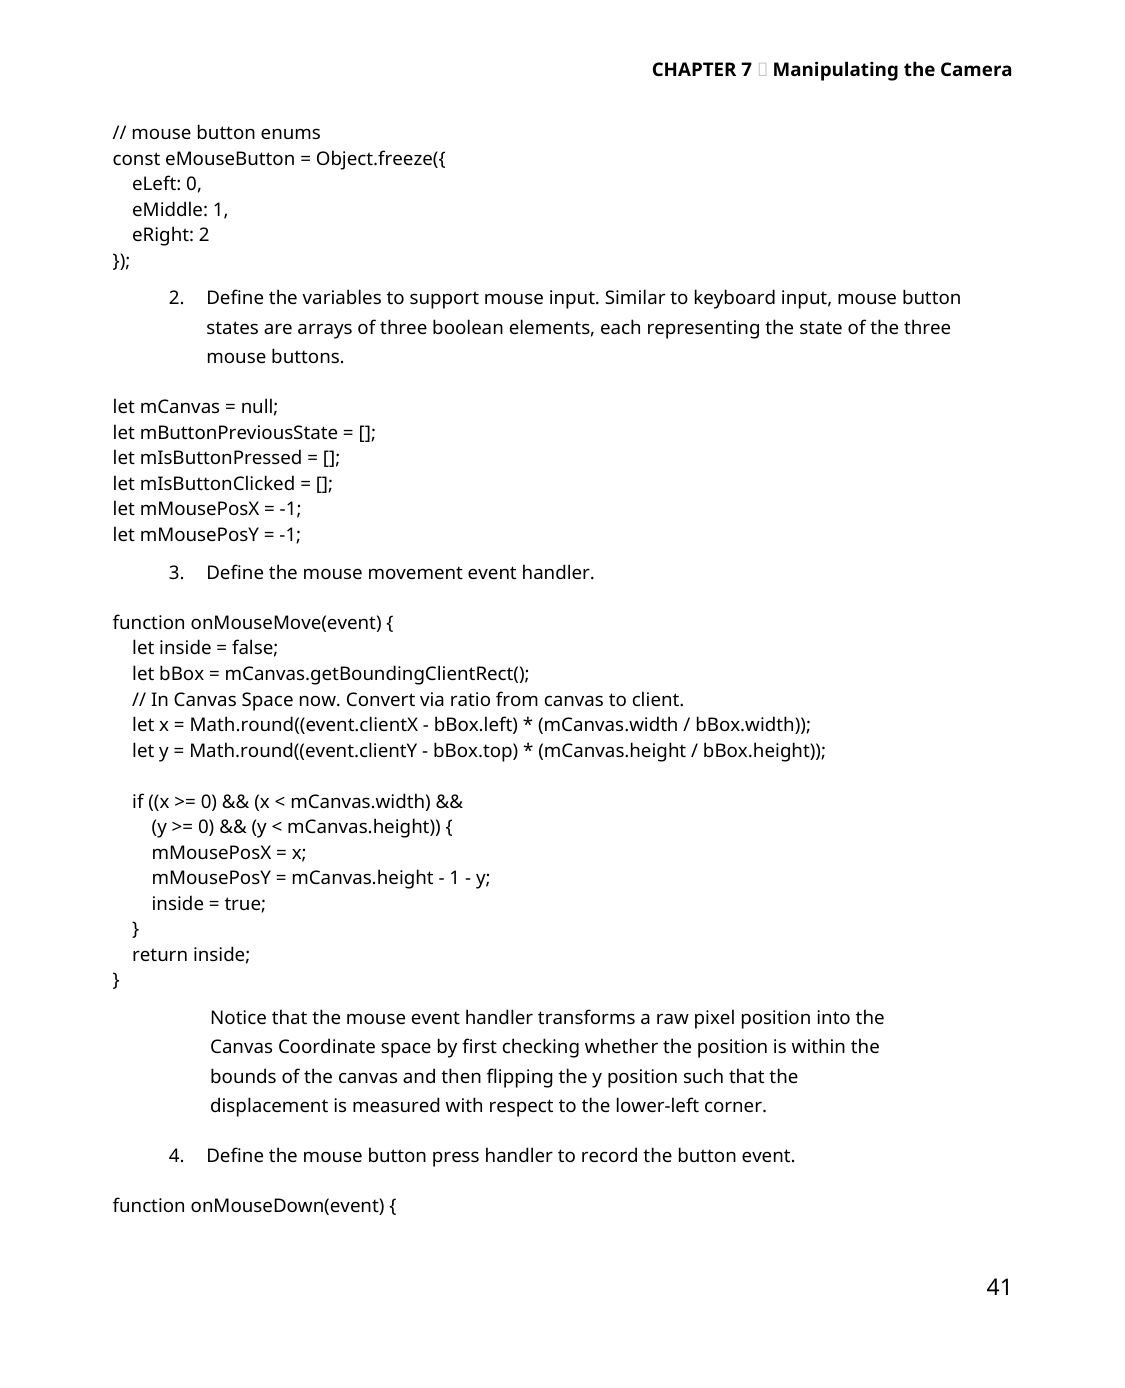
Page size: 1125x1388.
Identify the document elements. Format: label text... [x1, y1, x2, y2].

text function onMouseDown(event) { [112, 1193, 1012, 1218]
text let mCanvas = null; [112, 393, 1012, 419]
text let mButtonPreviousState = []; [112, 419, 1012, 444]
text mMousePosX = x; [112, 839, 1012, 864]
text if ((x >= 0) && (x < mCanvas.width) && [112, 788, 1012, 813]
text inside = true; [112, 890, 1012, 916]
text let x = Math.round((event.clientX - bBox.left) * (mCanvas.width / bBox.width)); [112, 711, 1012, 737]
text let mIsButtonPressed = []; [112, 444, 1012, 470]
list Define the mouse button press handler to record the button event. [169, 1142, 1012, 1168]
text let mMousePosX = -1; [112, 496, 1012, 521]
text return inside; [112, 941, 1012, 967]
list Define the mouse movement event handler. [169, 559, 1012, 585]
text function onMouseMove(event) { [112, 609, 1012, 635]
text }); [112, 247, 1012, 272]
list Notice that the mouse event handler transforms a raw pixel position into the Canvas Coordinate space by first checking whether the position is within the bounds of the canvas and then flipping the y position such that the displacement is measured with respect to the lower-left corner. [210, 1004, 892, 1118]
text (y >= 0) && (y < mCanvas.height)) { [112, 813, 1012, 839]
text const eMouseButton = Object.freeze({ [112, 145, 1012, 170]
text let inside = false; [112, 635, 1012, 660]
text // mouse button enums [112, 119, 1012, 145]
text let mMousePosY = -1; [112, 521, 1012, 547]
text let bBox = mCanvas.getBoundingClientRect(); [112, 660, 1012, 686]
text eMiddle: 1, [112, 196, 1012, 221]
list Define the variables to support mouse input. Similar to keyboard input, mouse button states are arrays of three boolean elements, each representing the state of the three mouse buttons. [169, 285, 1012, 369]
text // In Canvas Space now. Convert via ratio from canvas to client. [112, 686, 1012, 711]
text eRight: 2 [112, 221, 1012, 247]
text mMousePosY = mCanvas.height - 1 - y; [112, 864, 1012, 890]
text let mIsButtonClicked = []; [112, 470, 1012, 496]
text let y = Math.round((event.clientY - bBox.top) * (mCanvas.height / bBox.height)); [112, 737, 1012, 762]
text } [112, 916, 1012, 941]
text } [112, 967, 1012, 992]
text eLeft: 0, [112, 170, 1012, 196]
